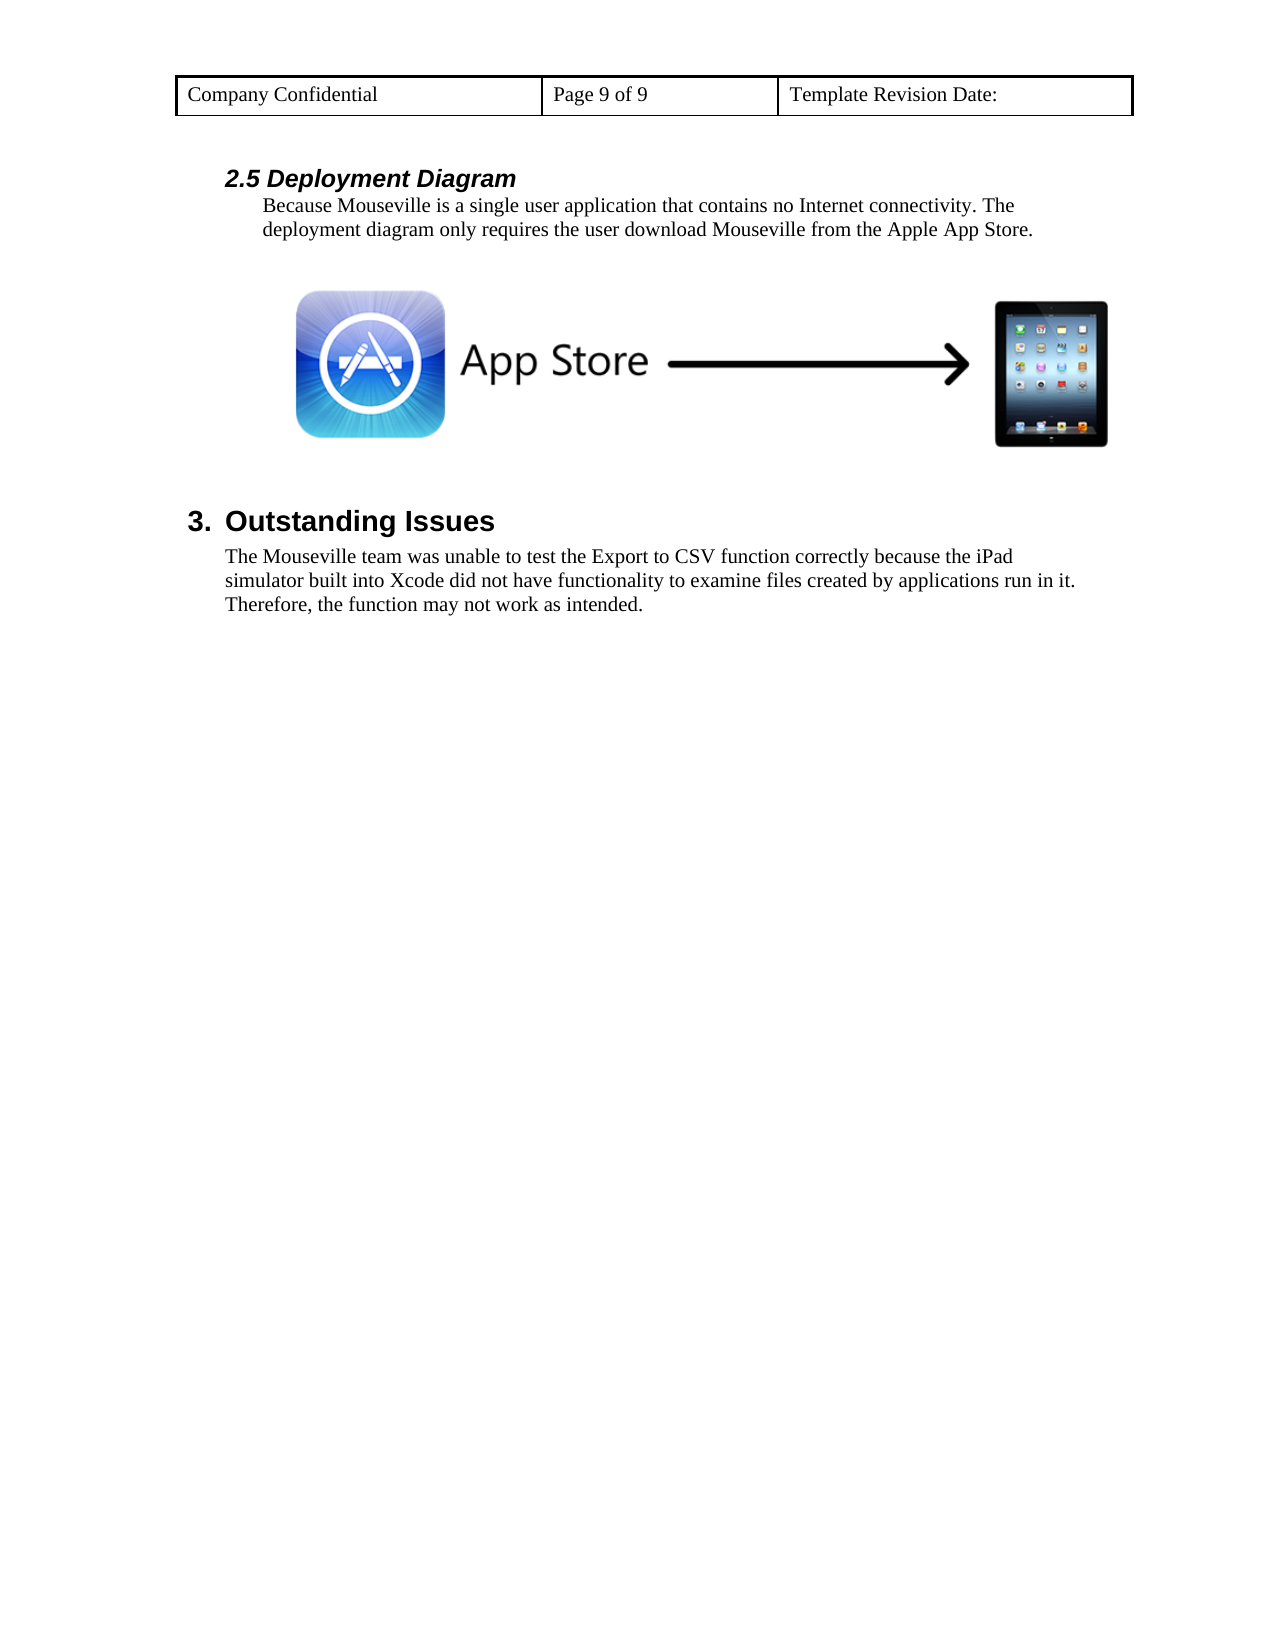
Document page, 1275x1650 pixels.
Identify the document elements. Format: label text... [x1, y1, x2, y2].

picture [262, 265, 1163, 480]
list The Mouseville team was unable to test the Export to CSV function correctly because the iPad simulator built into Xcode did not have functionality to examine files created by applications run in it. Therefore, the function may not work as intended. [225, 544, 1087, 616]
subtitle Outstanding Issues [187, 504, 1087, 538]
text 2.5 Deployment Diagram [225, 164, 1087, 193]
text Because Mouseville is a single user application that contains no Internet connectivity. The deployment diagram only requires the user download Mouseville from the Apple App Store. [262, 193, 1087, 241]
